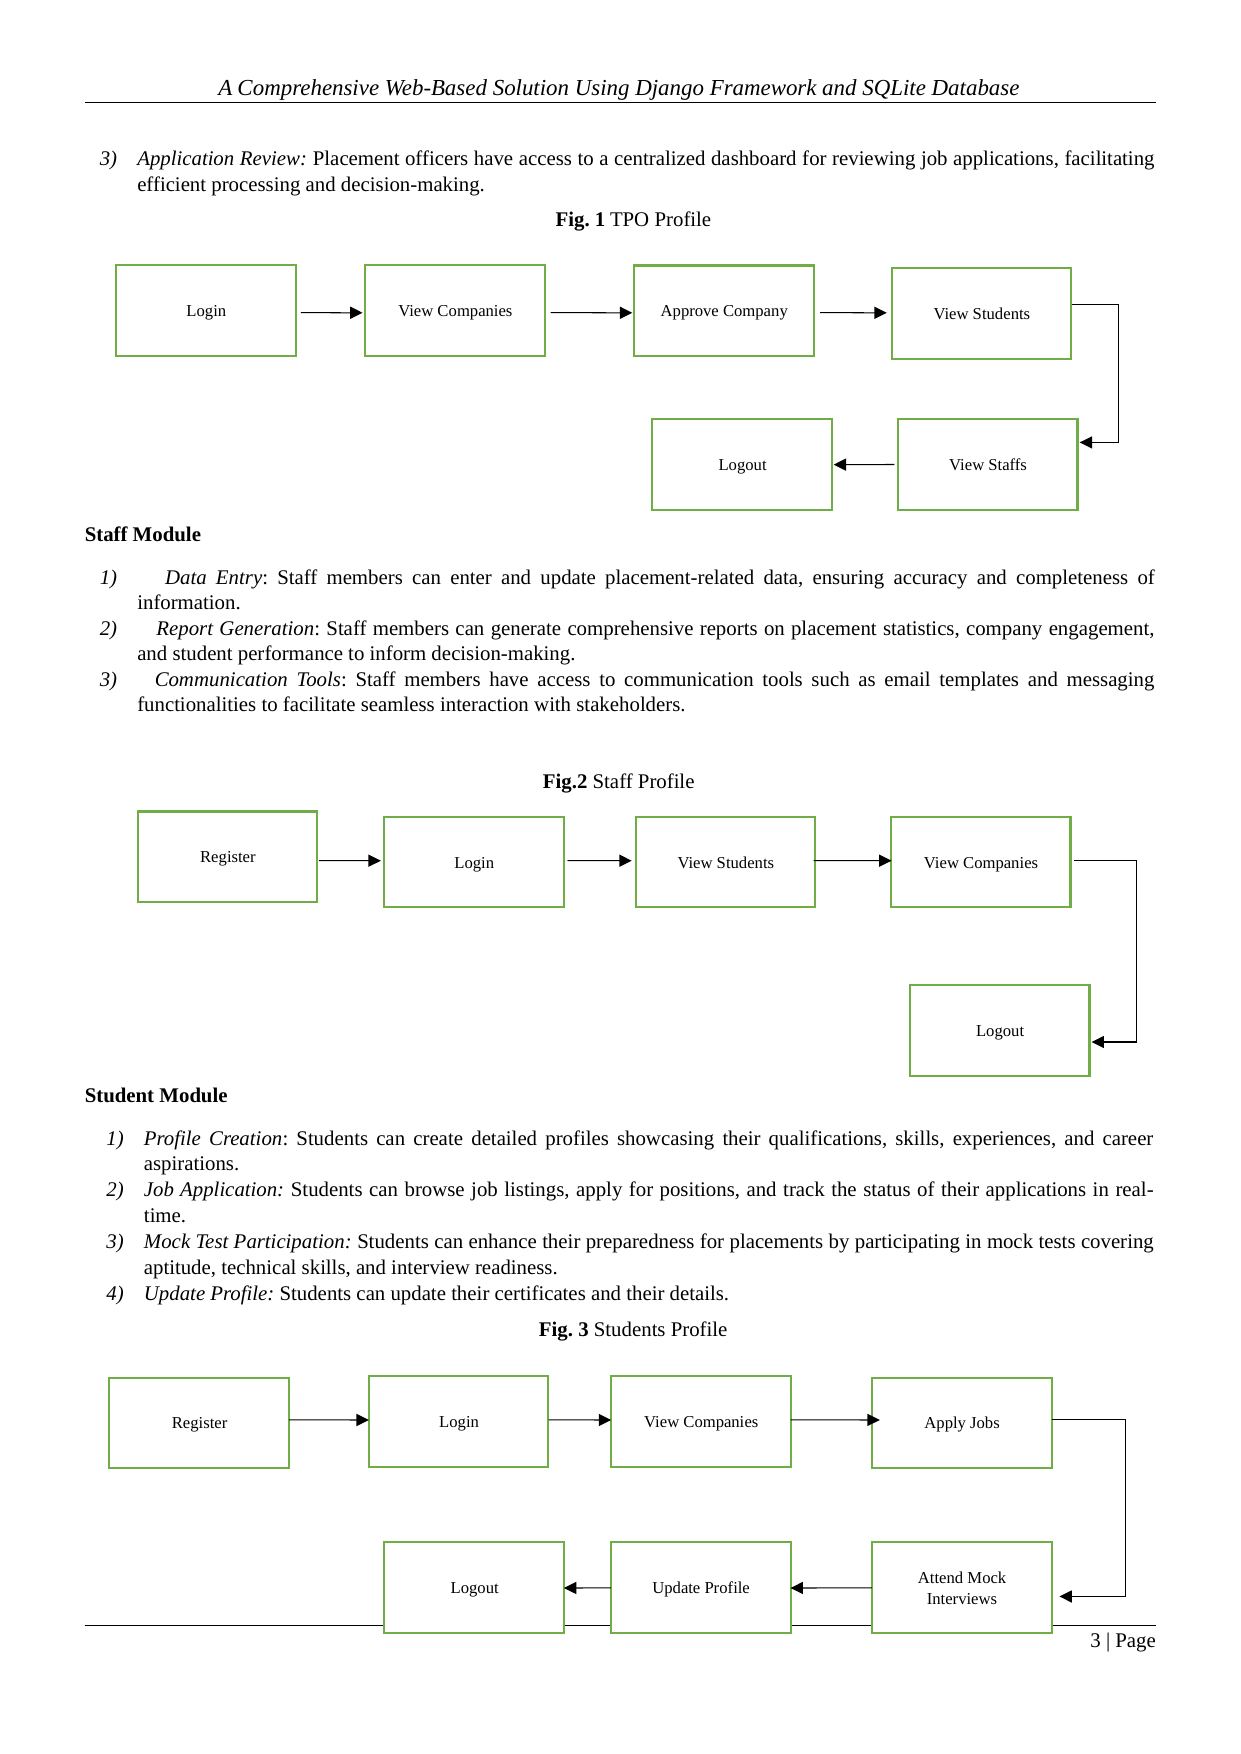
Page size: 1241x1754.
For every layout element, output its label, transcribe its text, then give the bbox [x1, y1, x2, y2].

list Profile Creation: Students can create detailed profiles showcasing their qualifications, skills, experiences, and career aspirations. [106, 1125, 1156, 1175]
list Report Generation: Staff members can generate comprehensive reports on placement statistics, company engagement, and student performance to inform decision-making. [99, 616, 1156, 665]
list Application Review: Placement officers have access to a centralized dashboard for reviewing job applications, facilitating efficient processing and decision-making. [99, 146, 1156, 196]
text Staff Module [84, 522, 1156, 546]
list Job Application: Students can browse job listings, apply for positions, and track the status of their applications in real-time. [106, 1177, 1156, 1227]
list Update Profile: Students can update their certificates and their details. [106, 1281, 1156, 1305]
list Communication Tools: Staff members have access to communication tools such as email templates and messaging functionalities to facilitate seamless interaction with stakeholders. [99, 666, 1156, 716]
list Mock Test Participation: Students can enhance their preparedness for placements by participating in mock tests covering aptitude, technical skills, and interview readiness. [106, 1229, 1156, 1279]
text Student Module [84, 1083, 1156, 1107]
list Data Entry: Staff members can enter and update placement-related data, ensuring accuracy and completeness of information. [99, 565, 1156, 614]
